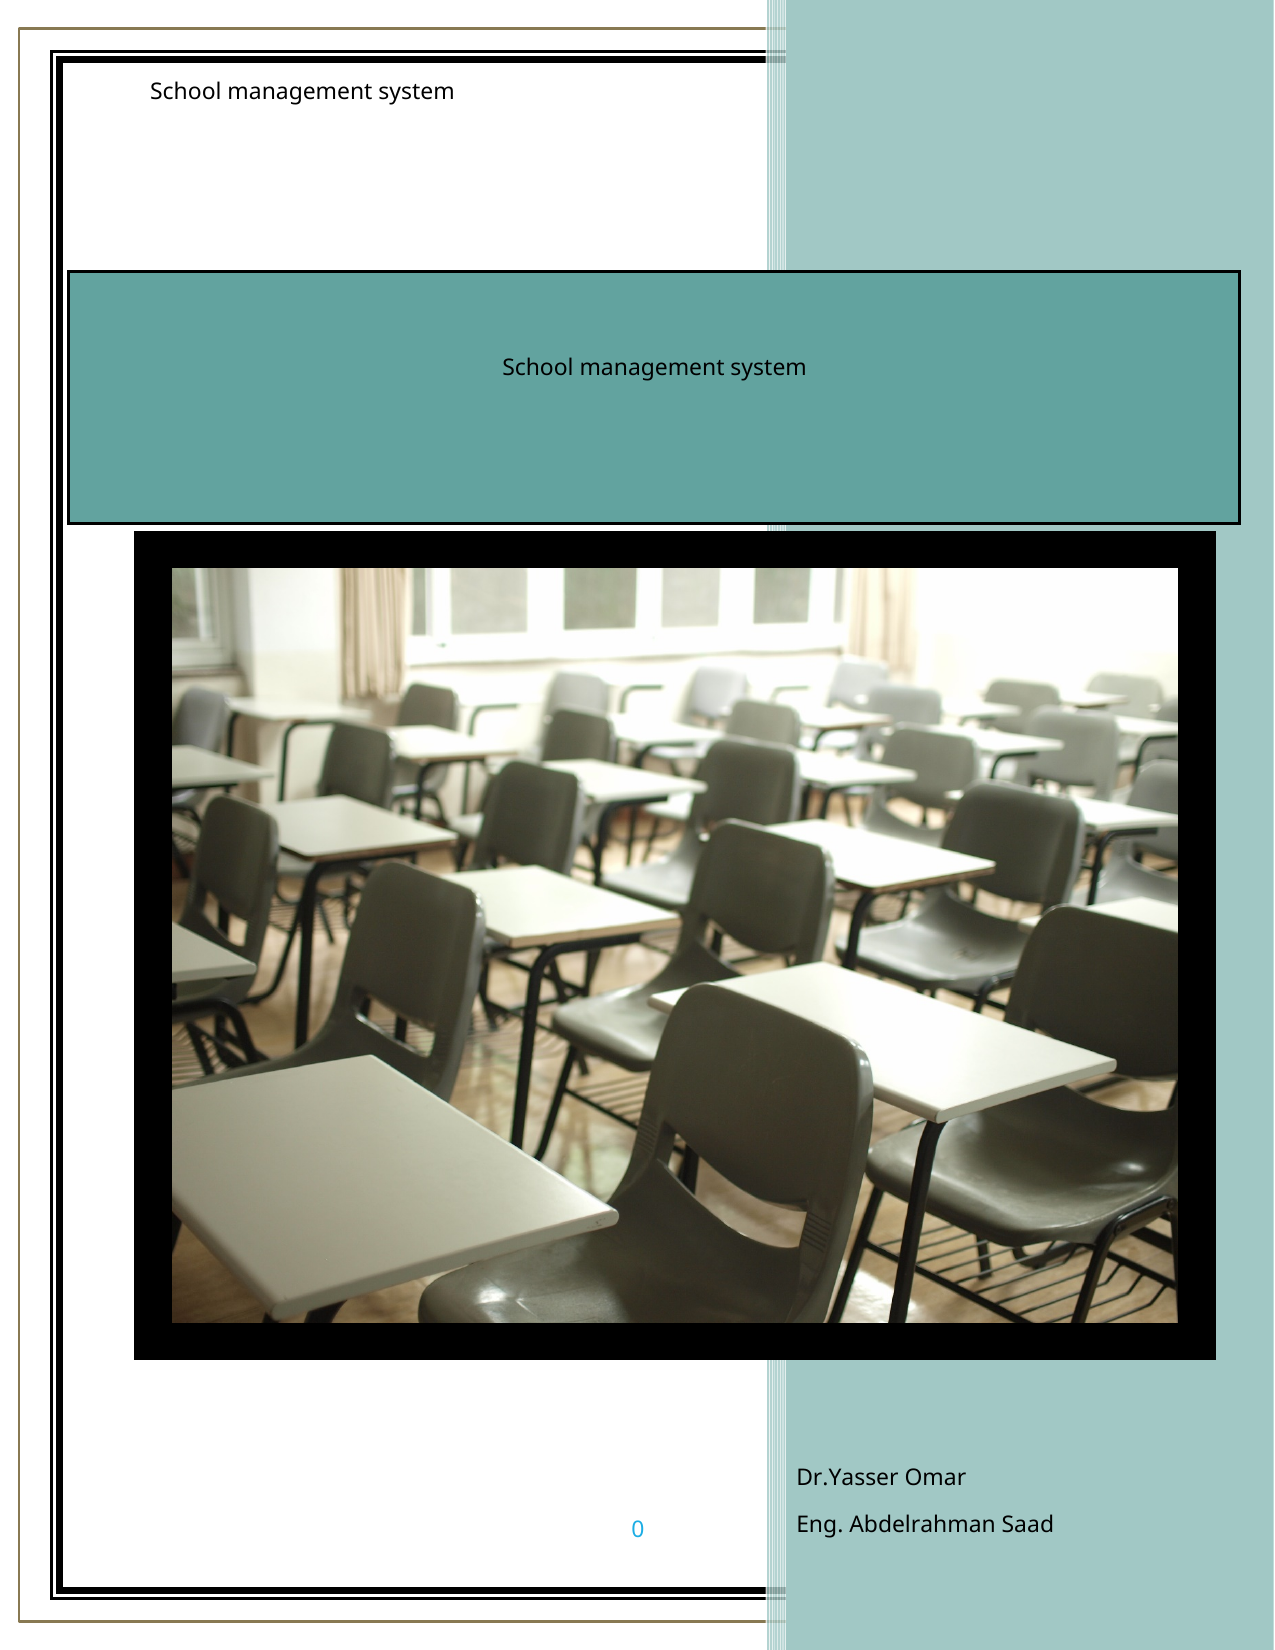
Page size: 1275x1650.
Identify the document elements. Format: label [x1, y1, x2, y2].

picture [172, 568, 1178, 1323]
